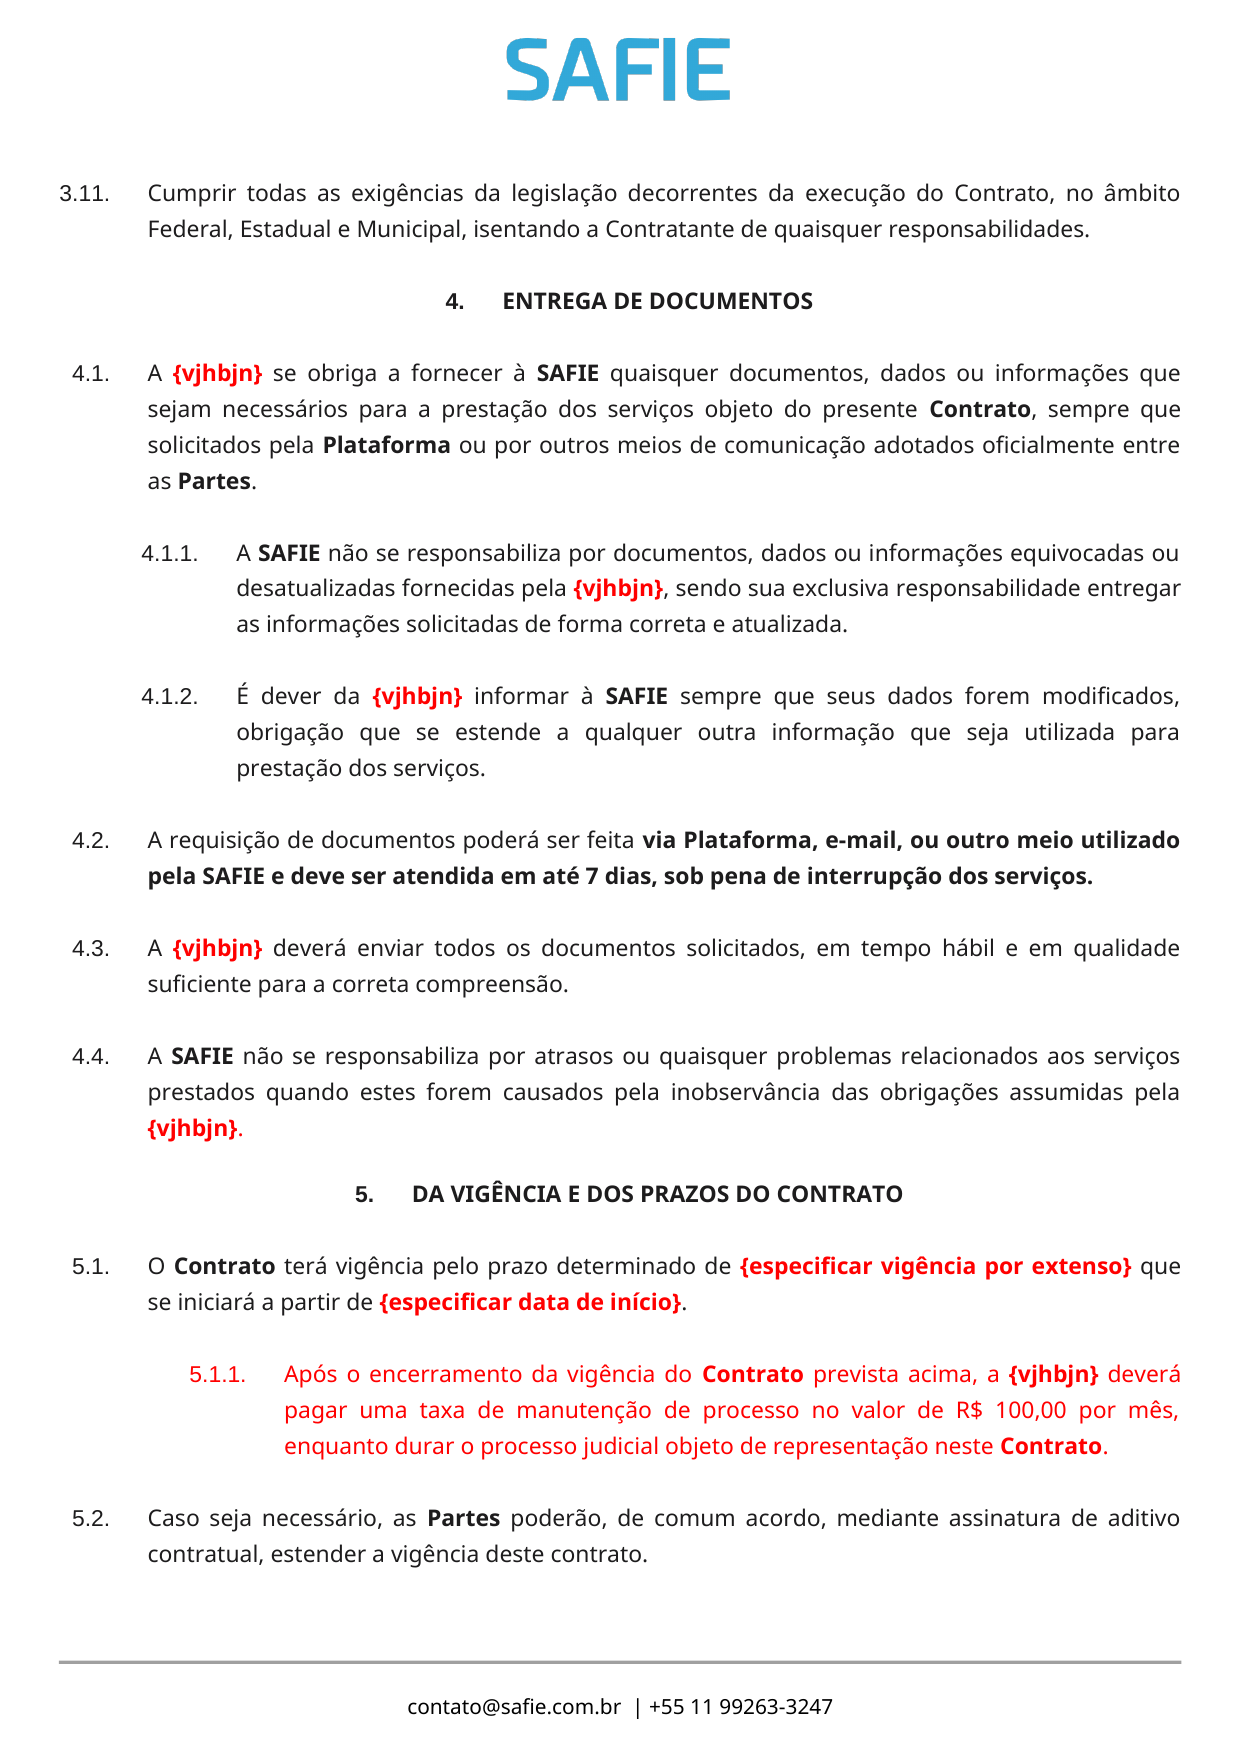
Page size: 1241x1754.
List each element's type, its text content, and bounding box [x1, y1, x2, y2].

list O Contrato terá vigência pelo prazo determinado de {especificar vigência por extenso} que se iniciará a partir de {especificar data de início}. [110, 1250, 1181, 1317]
list ENTREGA DE DOCUMENTOS [96, 285, 1181, 316]
list DA VIGÊNCIA E DOS PRAZOS DO CONTRATO [96, 1178, 1181, 1209]
list A SAFIE não se responsabiliza por documentos, dados ou informações equivocadas ou desatualizadas fornecidas pela {vjhbjn}, sendo sua exclusiva responsabilidade entregar as informações solicitadas de forma correta e atualizada. [198, 536, 1181, 639]
list Após o encerramento da vigência do Contrato prevista acima, a {vjhbjn} deverá pagar uma taxa de manutenção de processo no valor de R$ 100,00 por mês, enquanto durar o processo judicial objeto de representação neste Contrato. [246, 1358, 1181, 1461]
list É dever da {vjhbjn} informar à SAFIE sempre que seus dados forem modificados, obrigação que se estende a qualquer outra informação que seja utilizada para prestação dos serviços. [198, 680, 1181, 783]
picture [493, 29, 747, 111]
list A requisição de documentos poderá ser feita via Plataforma, e-mail, ou outro meio utilizado pela SAFIE e deve ser atendida em até 7 dias, sob pena de interrupção dos serviços. [110, 824, 1181, 891]
list A SAFIE não se responsabiliza por atrasos ou quaisquer problemas relacionados aos serviços prestados quando estes forem causados pela inobservância das obrigações assumidas pela {vjhbjn}. [110, 1039, 1181, 1174]
list A {vjhbjn} se obriga a fornecer à SAFIE quaisquer documentos, dados ou informações que sejam necessários para a prestação dos serviços objeto do presente Contrato, sempre que solicitados pela Plataforma ou por outros meios de comunicação adotados oficialmente entre as Partes. [110, 357, 1181, 496]
list Cumprir todas as exigências da legislação decorrentes da execução do Contrato, no âmbito Federal, Estadual e Municipal, isentando a Contratante de quaisquer responsabilidades. [110, 177, 1181, 244]
list Caso seja necessário, as Partes poderão, de comum acordo, mediante assinatura de aditivo contratual, estender a vigência deste contrato. [110, 1502, 1181, 1569]
list A {vjhbjn} deverá enviar todos os documentos solicitados, em tempo hábil e em qualidade suficiente para a correta compreensão. [110, 932, 1181, 999]
